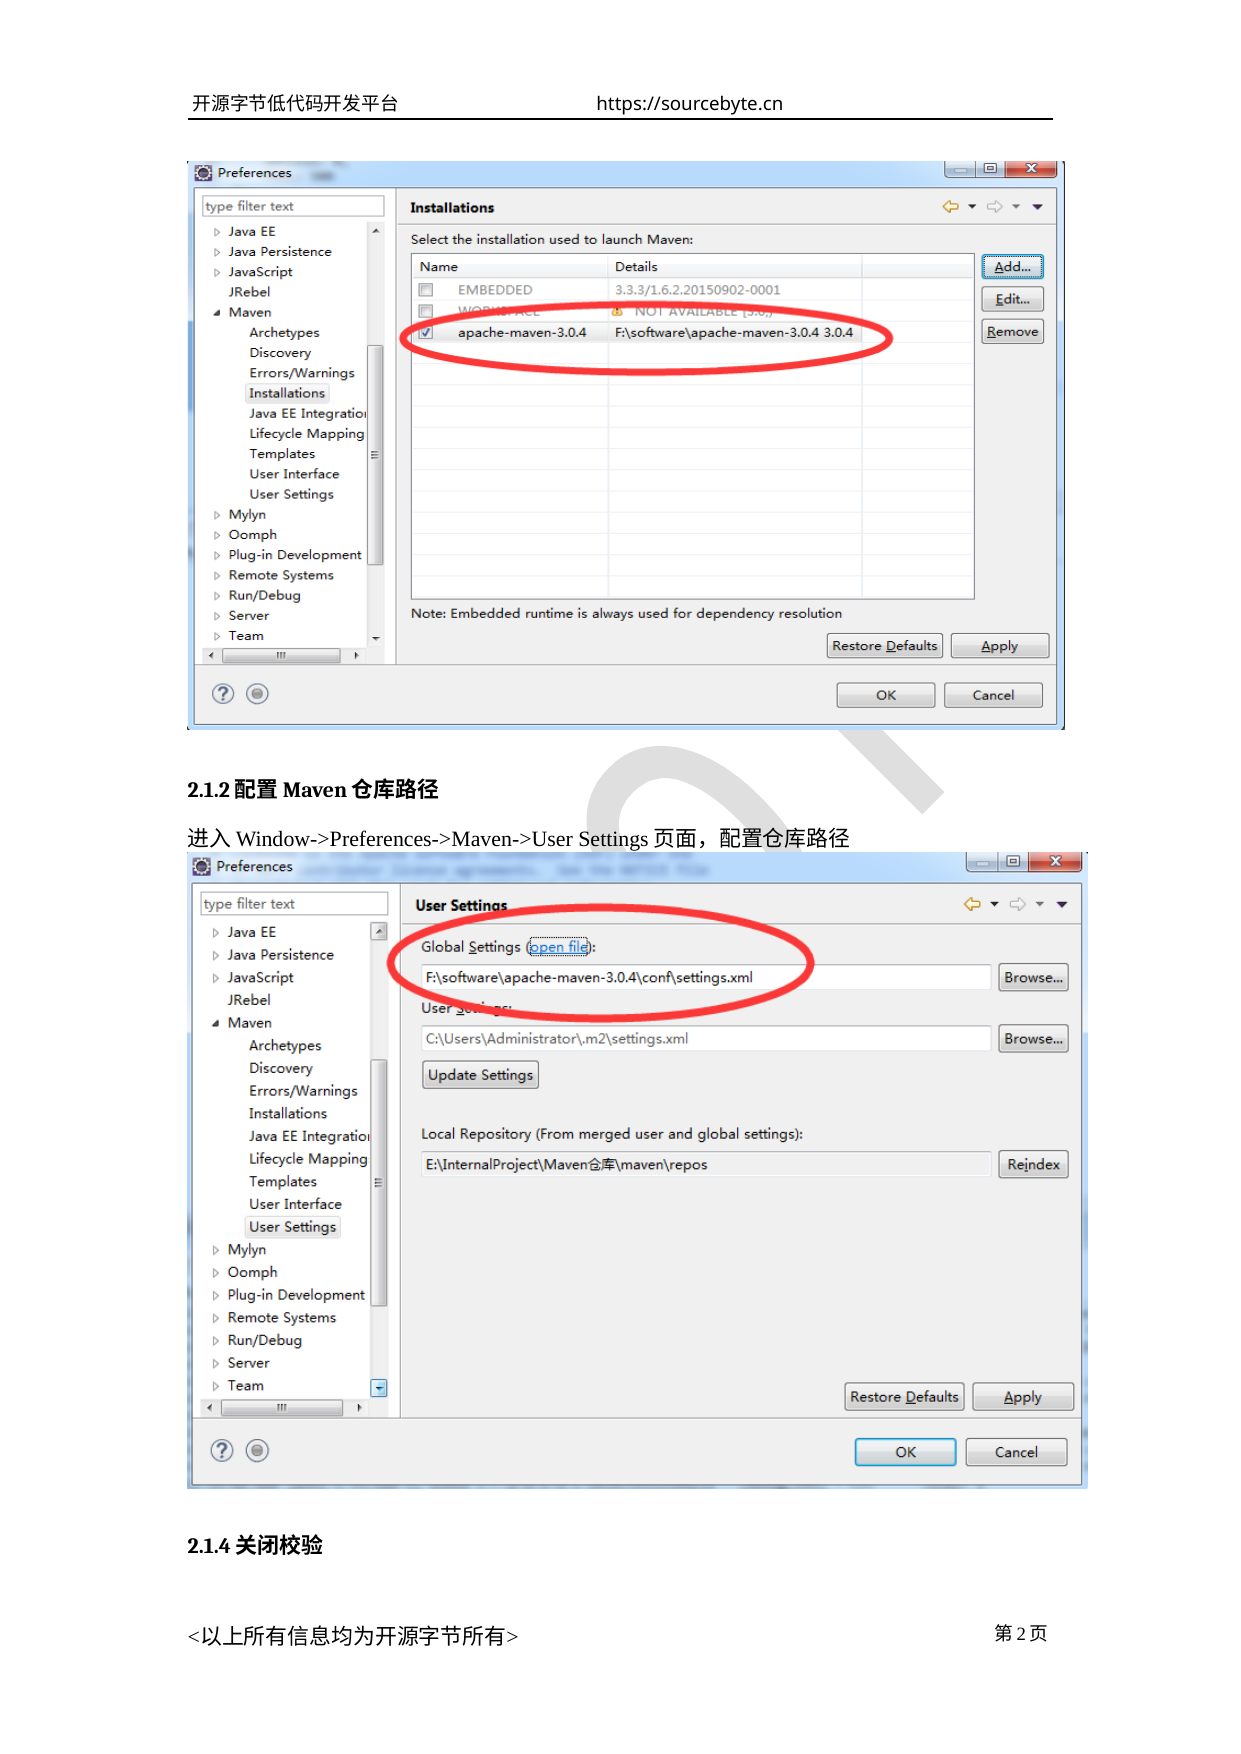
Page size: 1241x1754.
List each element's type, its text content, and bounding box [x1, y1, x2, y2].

text 进入Window->Preferences->Maven->User Settings页面，配置仓库路径 [187, 820, 1053, 852]
picture [187, 852, 1088, 1489]
picture [187, 161, 1065, 730]
subtitle 2.1.4 关闭校验 [187, 1528, 1053, 1560]
subtitle 2.1.2 配置Maven仓库路径 [187, 772, 1053, 804]
